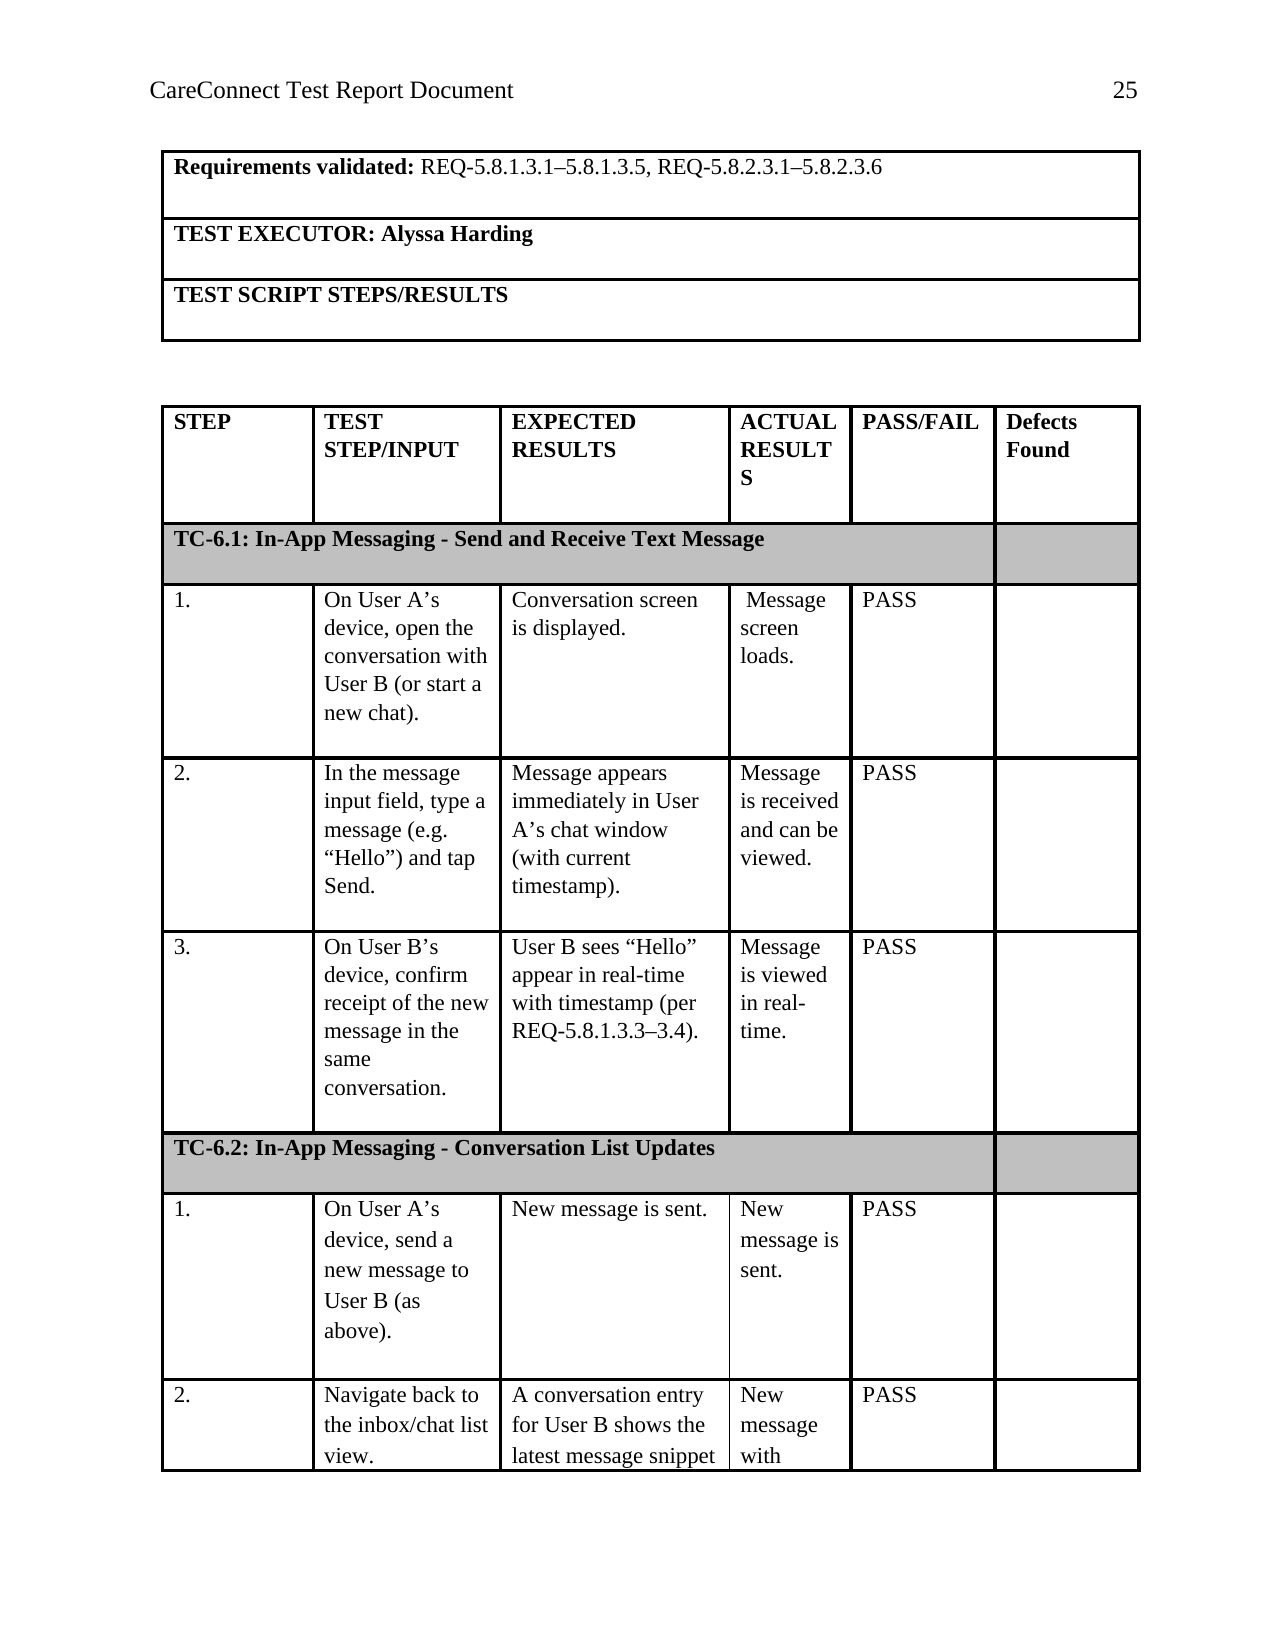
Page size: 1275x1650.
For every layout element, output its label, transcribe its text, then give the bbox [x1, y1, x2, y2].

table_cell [315, 1381, 499, 1468]
table_cell On User A’s device, open the conversation with User B (or start a new chat). [315, 586, 499, 756]
table_header ACTUAL RESULTS [731, 408, 849, 522]
table_cell [997, 760, 1137, 930]
table_cell TC-6.1: In-App Messaging - Send and Receive Text Message [164, 525, 993, 583]
table_cell [997, 933, 1137, 1131]
table_cell 1. [164, 1195, 312, 1378]
table_cell PASS [853, 760, 993, 930]
table_cell On User B’s device, confirm receipt of the new message in the same conversation. [315, 933, 499, 1131]
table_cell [730, 1381, 849, 1468]
table_cell User B sees “Hello” appear in real-time with timestamp (per REQ-5.8.1.3.3–3.4). [502, 933, 728, 1131]
table_cell PASS [853, 586, 993, 756]
table_cell Message appears immediately in User A’s chat window (with current timestamp). [502, 760, 728, 930]
table_cell [997, 586, 1137, 756]
table_cell [997, 1195, 1137, 1378]
table_cell TEST SCRIPT STEPS/RESULTS [164, 281, 1138, 339]
table_cell PASS [853, 933, 993, 1131]
table_cell Message screen loads. [731, 586, 849, 756]
table_header TEST STEP/INPUT [315, 408, 499, 522]
table_cell TEST EXECUTOR: Alyssa Harding [164, 220, 1138, 278]
table_cell Message is received and can be viewed. [731, 760, 849, 930]
table_cell 2. [164, 760, 312, 930]
table_cell Message is viewed in real-time. [731, 933, 849, 1131]
table_header STEP [164, 408, 312, 522]
table_cell TC-6.2: In-App Messaging - Conversation List Updates [164, 1135, 993, 1192]
table_cell In the message input field, type a message (e.g. “Hello”) and tap Send. [315, 760, 499, 930]
table_cell New message is sent. [502, 1195, 729, 1378]
table_cell [997, 525, 1137, 583]
table_cell 2. [164, 1381, 312, 1468]
table_header PASS/FAIL [853, 408, 993, 522]
table_cell PASS [853, 1381, 993, 1468]
table_cell PASS [853, 1195, 993, 1378]
table_cell On User A’s device, send a new message to User B (as above). [315, 1195, 499, 1378]
table_header EXPECTED RESULTS [502, 408, 728, 522]
table_cell New message is sent. [730, 1195, 849, 1378]
table_cell [997, 1381, 1137, 1468]
table_cell Conversation screen is displayed. [502, 586, 728, 756]
table_header Defects Found [997, 408, 1137, 522]
table_cell Requirements validated: REQ-5.8.1.3.1–5.8.1.3.5, REQ-5.8.2.3.1–5.8.2.3.6 [164, 153, 1138, 217]
table_cell 1. [164, 586, 312, 756]
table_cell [502, 1381, 729, 1468]
table_cell [997, 1135, 1137, 1192]
table_cell 3. [164, 933, 312, 1131]
